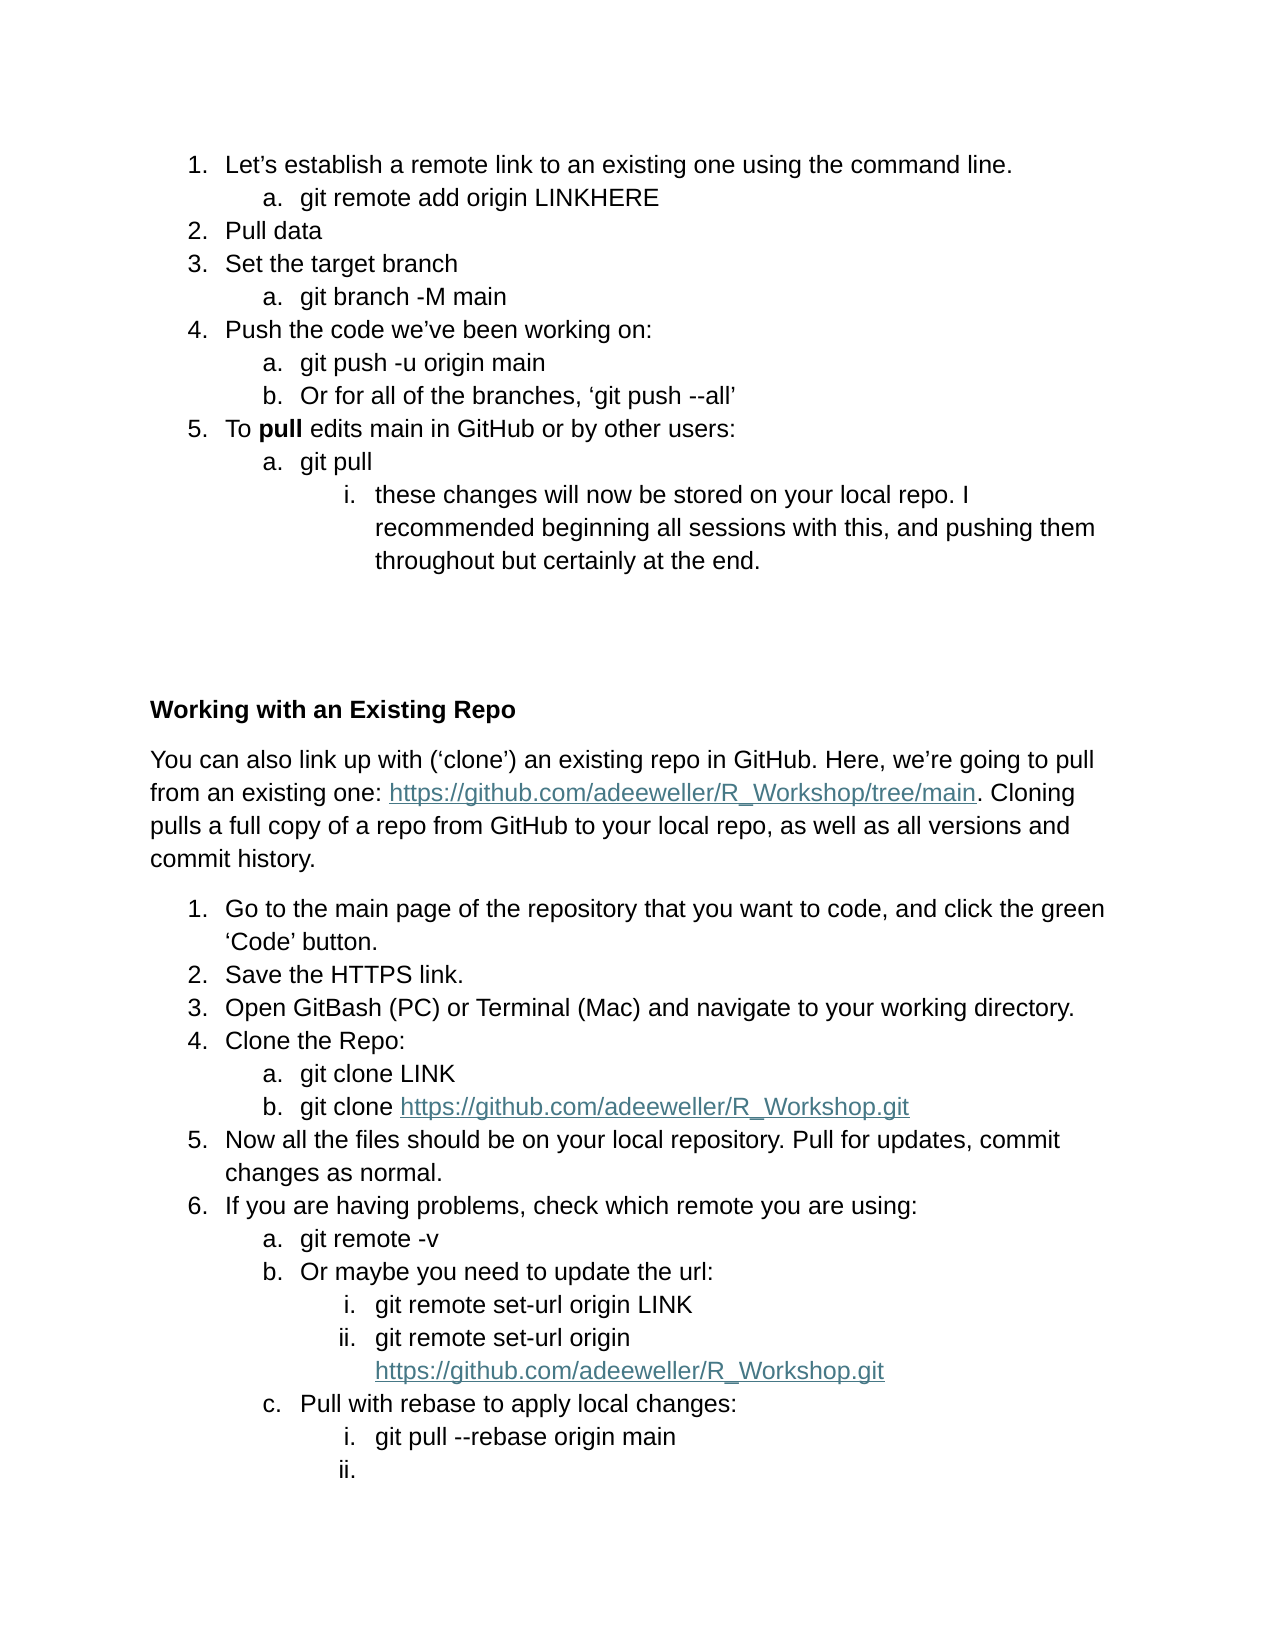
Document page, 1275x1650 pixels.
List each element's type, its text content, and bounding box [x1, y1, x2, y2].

list Now all the files should be on your local repository. Pull for updates, commit changes as normal. [187, 1125, 1125, 1187]
list git pull --rebase origin main [356, 1422, 1125, 1451]
list git pull [262, 447, 1125, 476]
list Let’s establish a remote link to an existing one using the command line. [187, 150, 1125, 179]
list git push -u origin main [262, 348, 1125, 377]
list git clone LINK [262, 1059, 1125, 1088]
list git remote add origin LINKHERE [262, 183, 1125, 212]
list Go to the main page of the repository that you want to code, and click the green ‘Code’ button. [187, 894, 1125, 956]
list Pull with rebase to apply local changes: [262, 1389, 1125, 1418]
text You can also link up with (‘clone’) an existing repo in GitHub. Here, we’re going to pull from an existing one: https://github.com/adeeweller/R_Workshop/tree/main. Cloning pulls a full copy of a repo from GitHub to your local repo, as well as all versions and commit history. [150, 745, 1125, 873]
list git remote set-url origin LINK [356, 1290, 1125, 1319]
text Working with an Existing Repo [150, 695, 1125, 724]
list Set the target branch [187, 249, 1125, 278]
list these changes will now be stored on your local repo. I recommended beginning all sessions with this, and pushing them throughout but certainly at the end. [356, 480, 1125, 575]
list If you are having problems, check which remote you are using: [187, 1191, 1125, 1220]
list Or maybe you need to update the url: [262, 1257, 1125, 1286]
list Save the HTTPS link. [187, 960, 1125, 988]
list Pull data [187, 216, 1125, 245]
list Open GitBash (PC) or Terminal (Mac) and navigate to your working directory. [187, 993, 1125, 1022]
list Or for all of the branches, ‘git push --all’ [262, 381, 1125, 410]
list git clone https://github.com/adeeweller/R_Workshop.git [262, 1092, 1125, 1121]
list Clone the Repo: [187, 1026, 1125, 1054]
list Push the code we’ve been working on: [187, 315, 1125, 344]
list git remote -v [262, 1224, 1125, 1253]
list git remote set-url origin https://github.com/adeeweller/R_Workshop.git [356, 1323, 1125, 1385]
list git branch -M main [262, 282, 1125, 311]
list To pull edits main in GitHub or by other users: [187, 414, 1125, 443]
